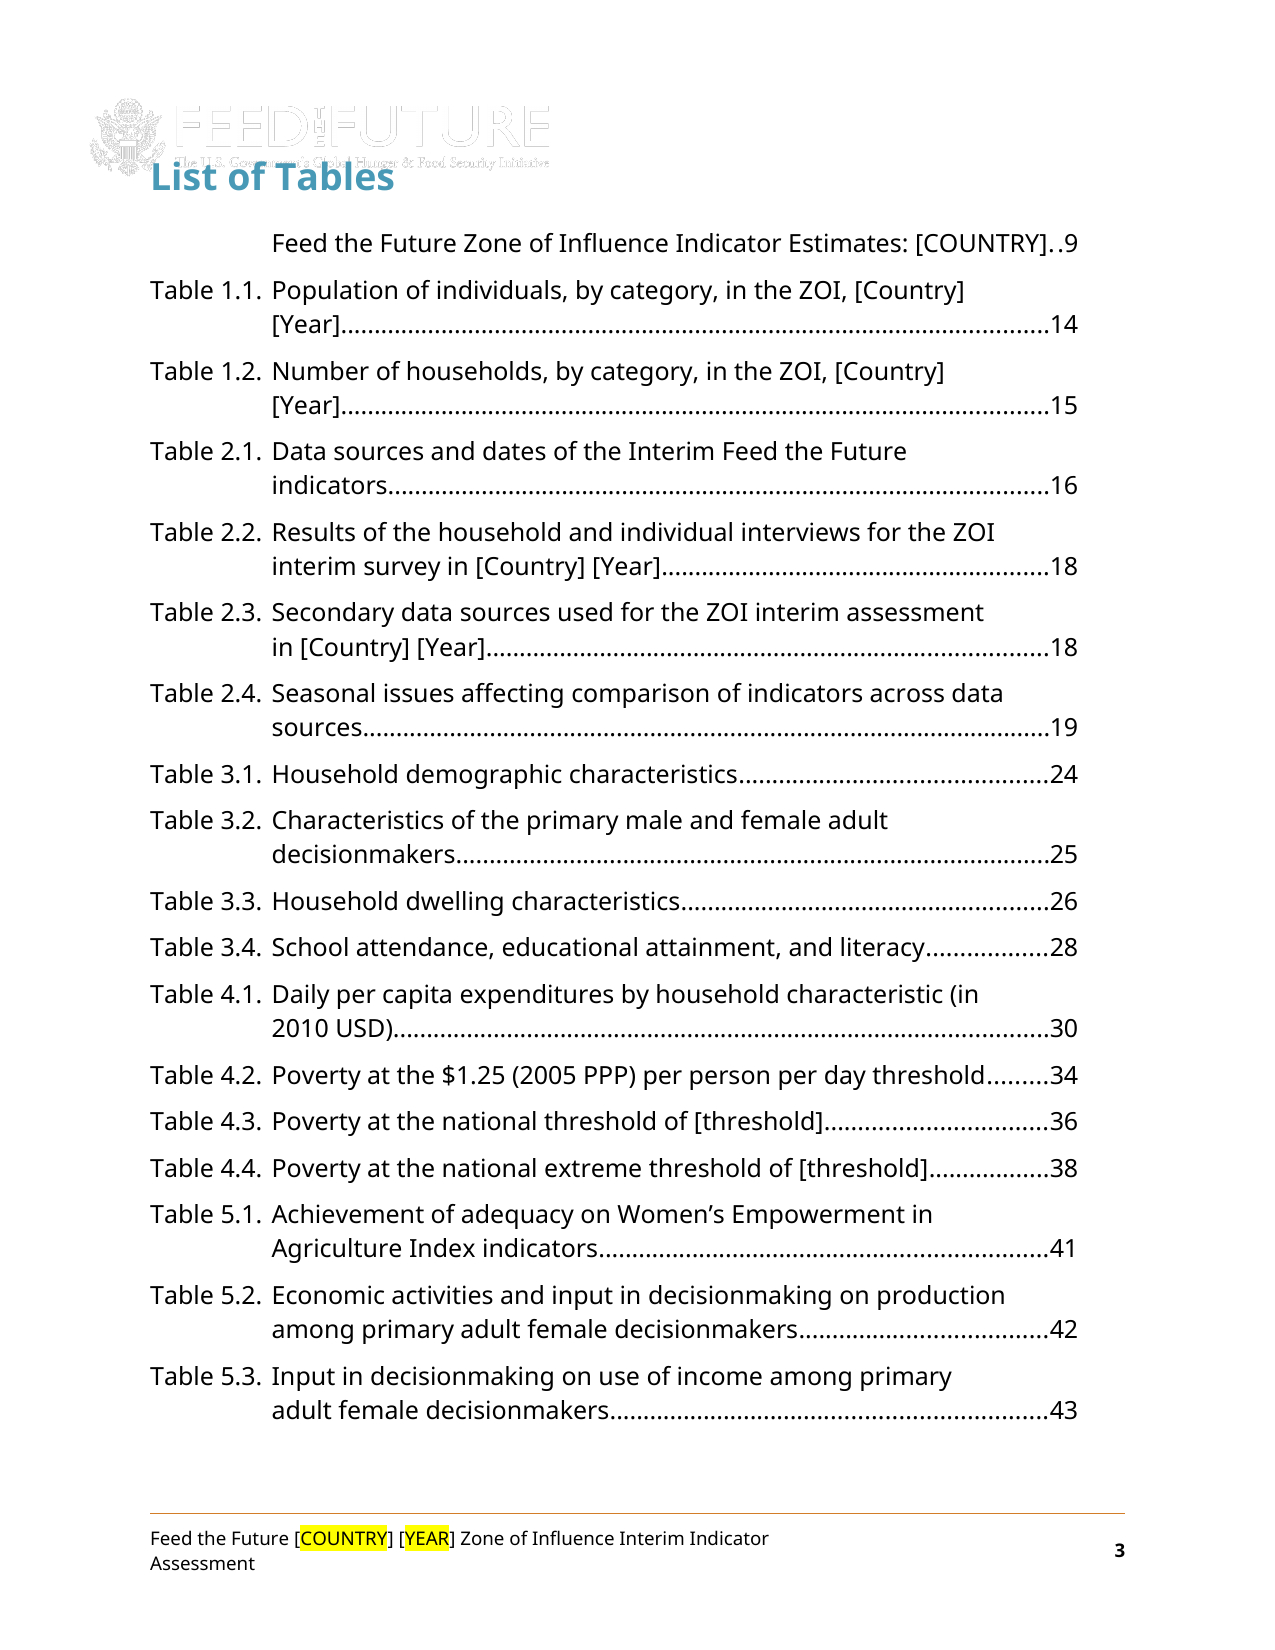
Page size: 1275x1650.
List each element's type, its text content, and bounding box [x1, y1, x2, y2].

text Table 5.2. Economic activities and input in decisionmaking on production among primary adult female decisionmakers 42 [150, 1278, 1012, 1346]
text Table 1.2. Number of households, by category, in the ZOI, [Country] [Year] 15 [150, 353, 1012, 421]
text Feed the Future Zone of Influence Indicator Estimates: [COUNTRY] 9 [271, 226, 1078, 260]
text Table 2.1. Data sources and dates of the Interim Feed the Future indicators 16 [150, 434, 1012, 502]
text Table 3.3. Household dwelling characteristics 26 [150, 883, 1012, 918]
text Table 2.3. Secondary data sources used for the ZOI interim assessment in [Country] [Year] 18 [150, 595, 1012, 663]
text Table 5.1. Achievement of adequacy on Women’s Empowerment in Agriculture Index indicators 41 [150, 1197, 1012, 1265]
text Table 2.4. Seasonal issues affecting comparison of indicators across data sources 19 [150, 676, 1012, 744]
text Table 1.1. Population of individuals, by category, in the ZOI, [Country] [Year] 14 [150, 273, 1012, 341]
text Table 4.4. Poverty at the national extreme threshold of [threshold] 38 [150, 1150, 1012, 1184]
text Table 4.2. Poverty at the $1.25 (2005 PPP) per person per day threshold 34 [150, 1057, 1012, 1091]
text Table 3.2. Characteristics of the primary male and female adult decisionmakers 25 [150, 803, 1012, 871]
text Table 2.2. Results of the household and individual interviews for the ZOI interim survey in [Country] [Year] 18 [150, 514, 1012, 583]
text Table 5.3. Input in decisionmaking on use of income among primary adult female decisionmakers 43 [150, 1358, 1012, 1426]
subtitle List of Tables [150, 150, 1125, 201]
text Table 4.1. Daily per capita expenditures by household characteristic (in 2010 USD) 30 [150, 977, 1012, 1045]
text Table 4.3. Poverty at the national threshold of [threshold] 36 [150, 1104, 1012, 1138]
text Table 3.1. Household demographic characteristics 24 [150, 756, 1012, 790]
text Table 3.4. School attendance, educational attainment, and literacy 28 [150, 930, 1012, 964]
picture [87, 72, 552, 201]
